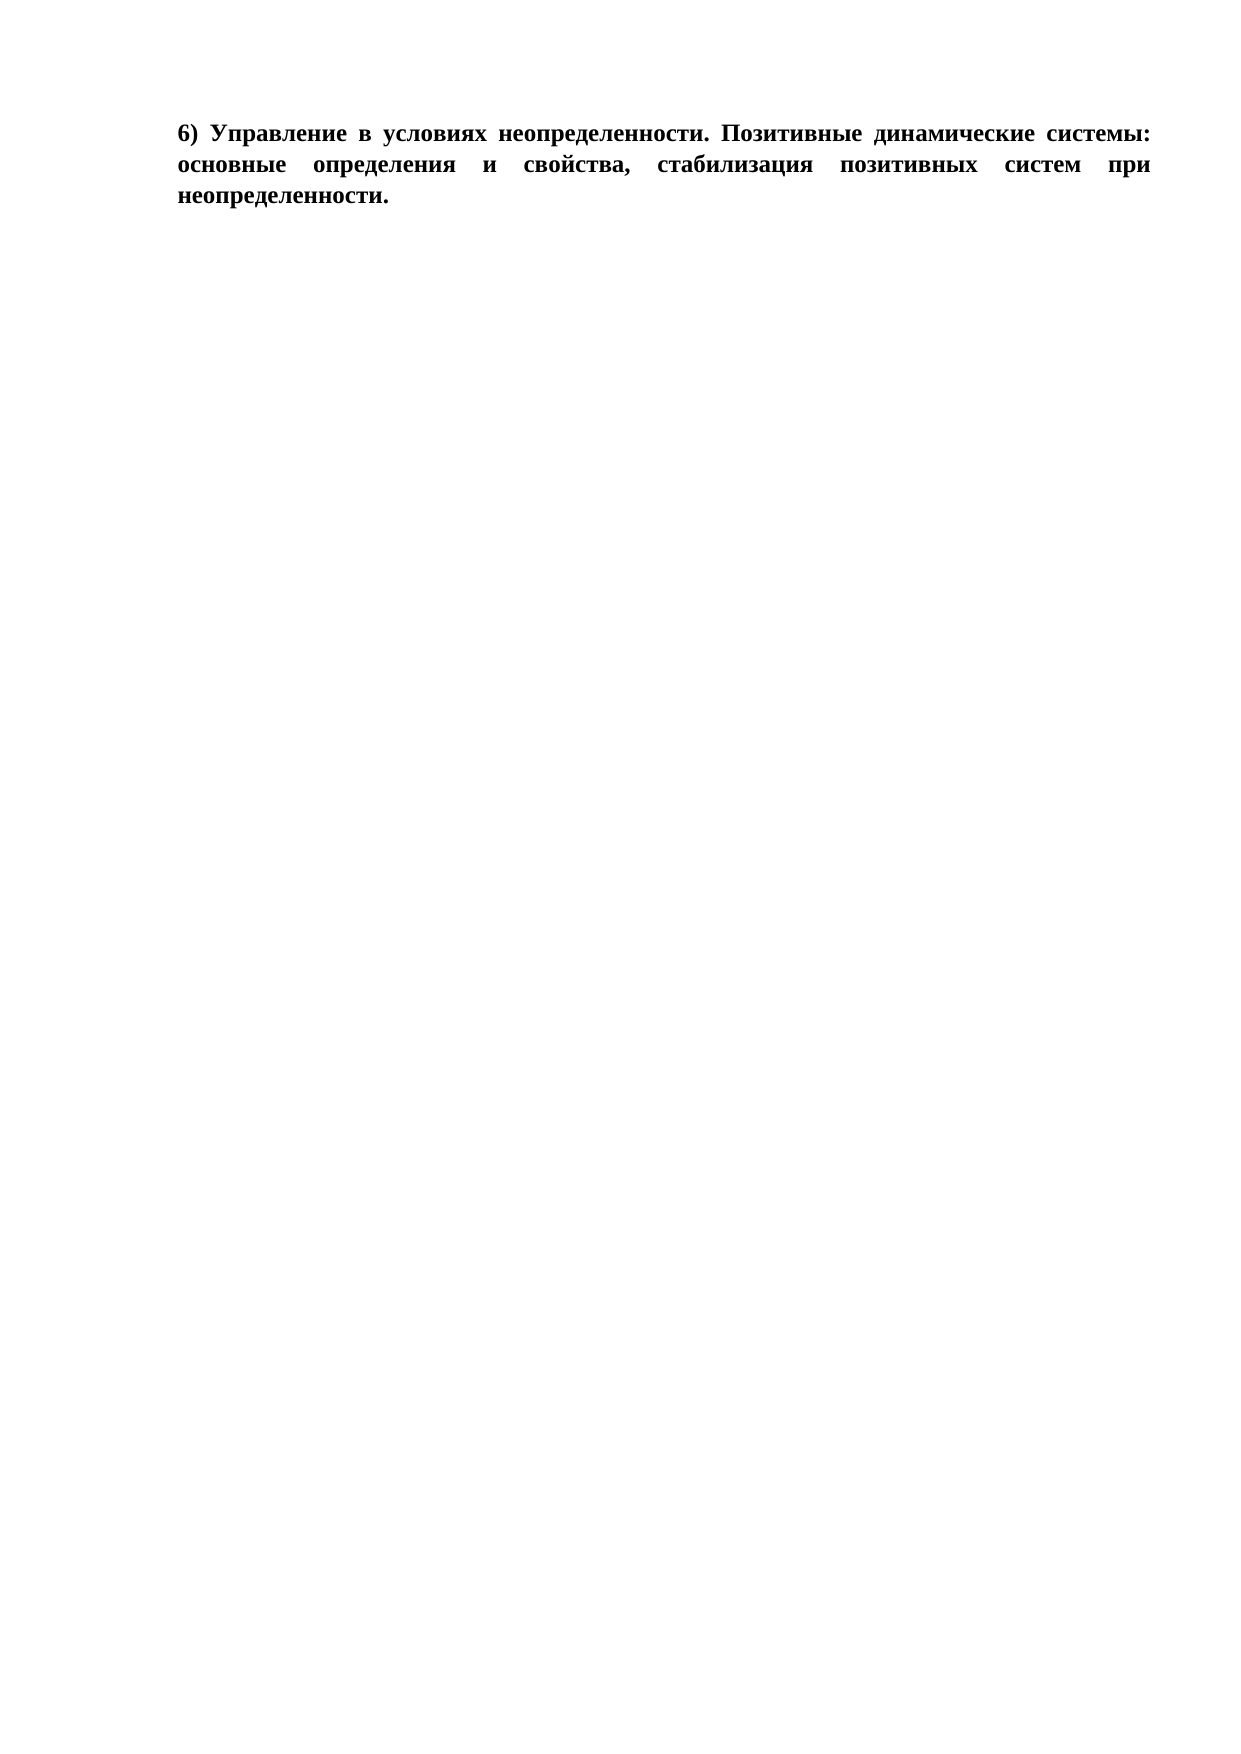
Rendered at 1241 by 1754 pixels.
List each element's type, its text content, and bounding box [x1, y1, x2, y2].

title 6) Управление в условиях неопределенности. Позитивные динамические системы: основные определения и свойства, стабилизация позитивных систем при неопределенности. [177, 118, 1152, 209]
